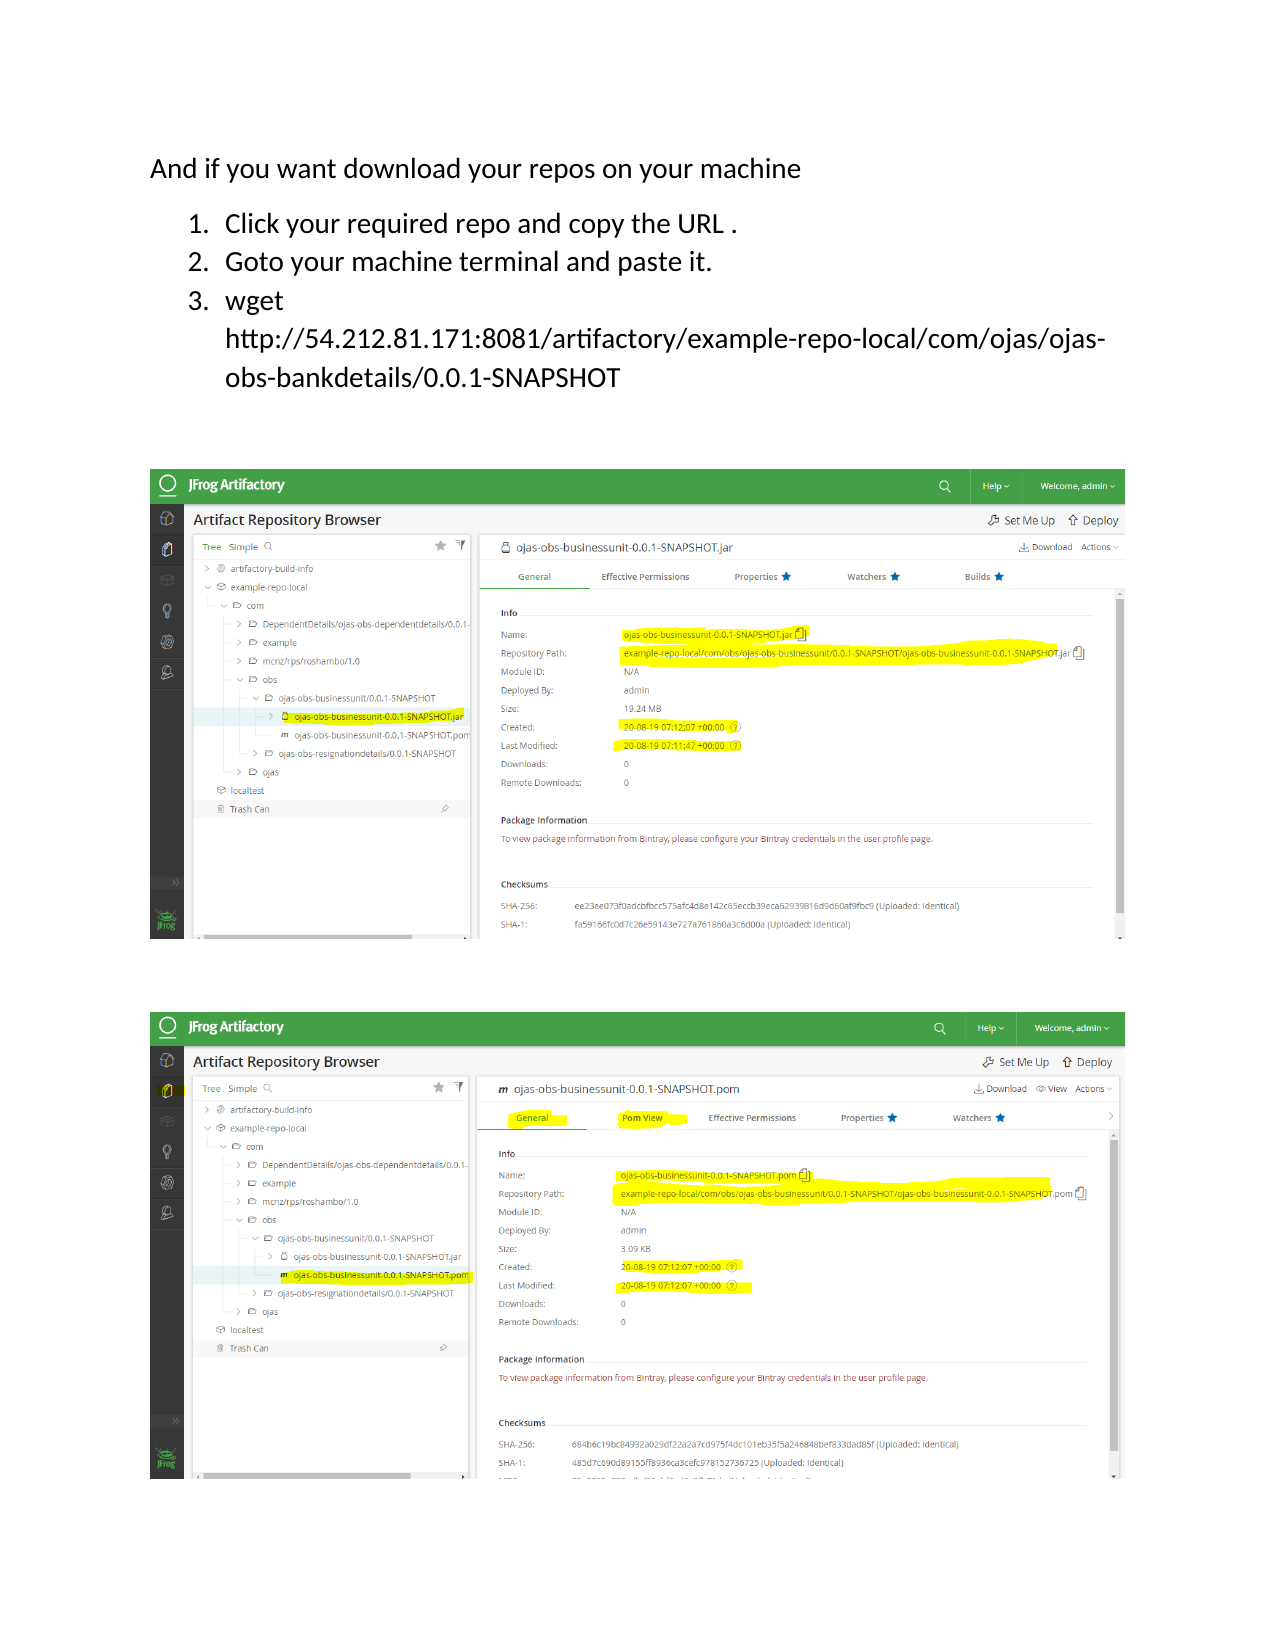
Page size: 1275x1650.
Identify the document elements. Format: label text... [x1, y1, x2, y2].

picture [150, 469, 1125, 939]
list wget http://54.212.81.171:8081/artifactory/example-repo-local/com/ojas/ojas-obs-bankdetails/0.0.1-SNAPSHOT [187, 282, 1125, 394]
list Goto your machine terminal and paste it. [187, 243, 1125, 279]
text And if you want download your repos on your machine [150, 150, 1125, 186]
picture [150, 1012, 1125, 1479]
list Click your required repo and copy the URL . [187, 205, 1125, 241]
